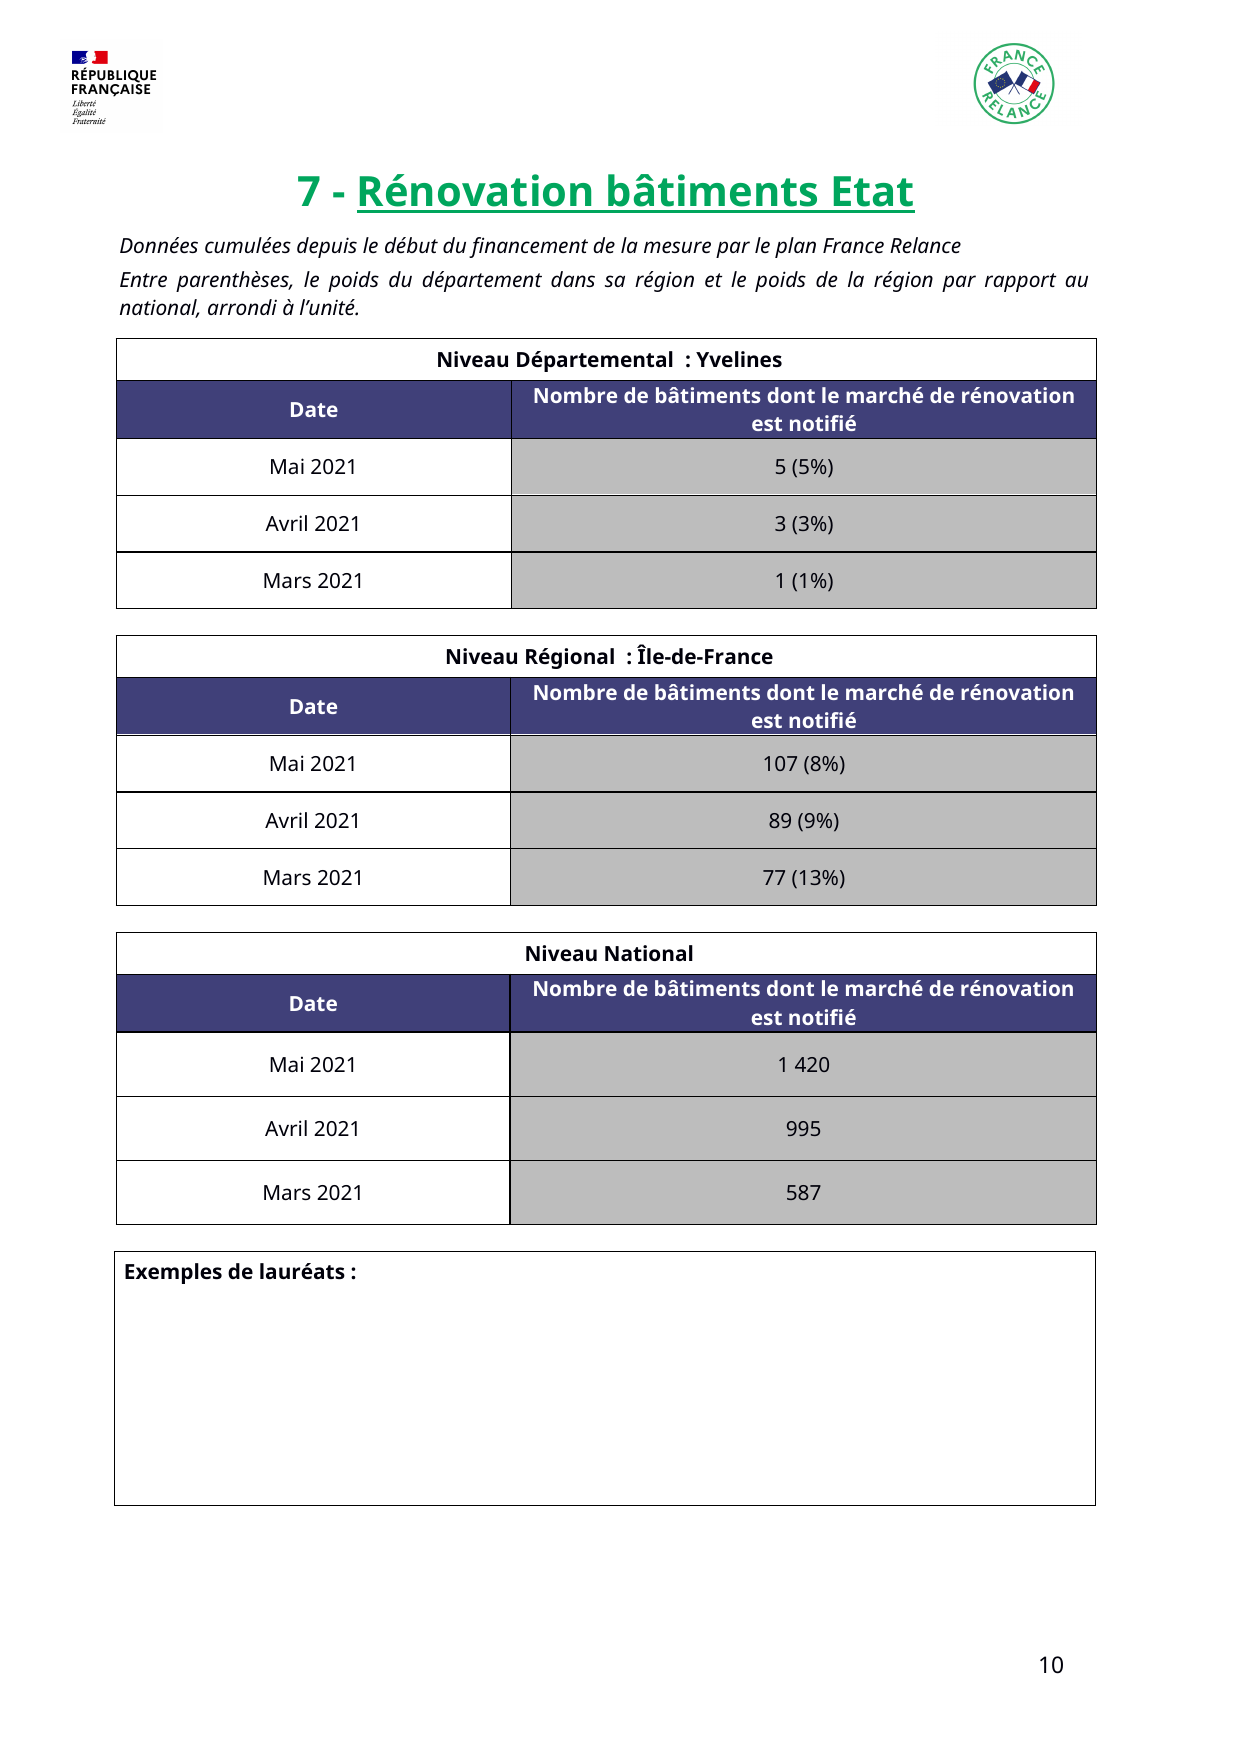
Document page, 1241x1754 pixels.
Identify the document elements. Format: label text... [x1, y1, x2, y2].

table_header Exemples de lauréats : [115, 1252, 1095, 1504]
table_cell Nombre de bâtiments dont le marché de rénovation est notifié [511, 975, 1096, 1031]
table_cell Mai 2021 [117, 439, 511, 494]
table_cell 5 (5%) [512, 439, 1096, 494]
picture [935, 31, 1082, 126]
table_cell Avril 2021 [117, 1097, 509, 1160]
text Données cumulées depuis le début du financement de la mesure par le plan France Relance [119, 231, 1094, 260]
table_cell 107 (8%) [511, 736, 1096, 791]
table_cell Date [117, 381, 511, 438]
table_cell Mai 2021 [117, 736, 510, 791]
table_cell 3 (3%) [512, 496, 1096, 551]
table_cell Date [117, 678, 510, 734]
table_cell 89 (9%) [511, 793, 1096, 848]
table_cell Nombre de bâtiments dont le marché de rénovation est notifié [512, 381, 1096, 438]
table_cell 1 (1%) [512, 553, 1096, 608]
table_header Niveau Régional : Île-de-France [117, 636, 1096, 677]
table_cell Mars 2021 [117, 849, 510, 905]
table_header Niveau Départemental : Yvelines [117, 339, 1096, 380]
table_cell Mars 2021 [117, 553, 511, 608]
subtitle 7 - Rénovation bâtiments Etat [119, 162, 1094, 219]
table_cell 587 [511, 1161, 1096, 1224]
table_cell Avril 2021 [117, 793, 510, 848]
table_header Niveau National [117, 933, 1096, 973]
table_cell Date [117, 975, 509, 1031]
table_cell Avril 2021 [117, 496, 511, 551]
text Entre parenthèses, le poids du département dans sa région et le poids de la région par rapport au national, arrondi à l’unité. [119, 265, 1094, 322]
table_cell Mars 2021 [117, 1161, 509, 1224]
table_cell Nombre de bâtiments dont le marché de rénovation est notifié [511, 678, 1096, 734]
table_cell 1 420 [511, 1033, 1096, 1096]
table_cell Mai 2021 [117, 1033, 509, 1096]
table_cell 995 [511, 1097, 1096, 1160]
picture [60, 39, 163, 133]
table_cell 77 (13%) [511, 849, 1096, 905]
